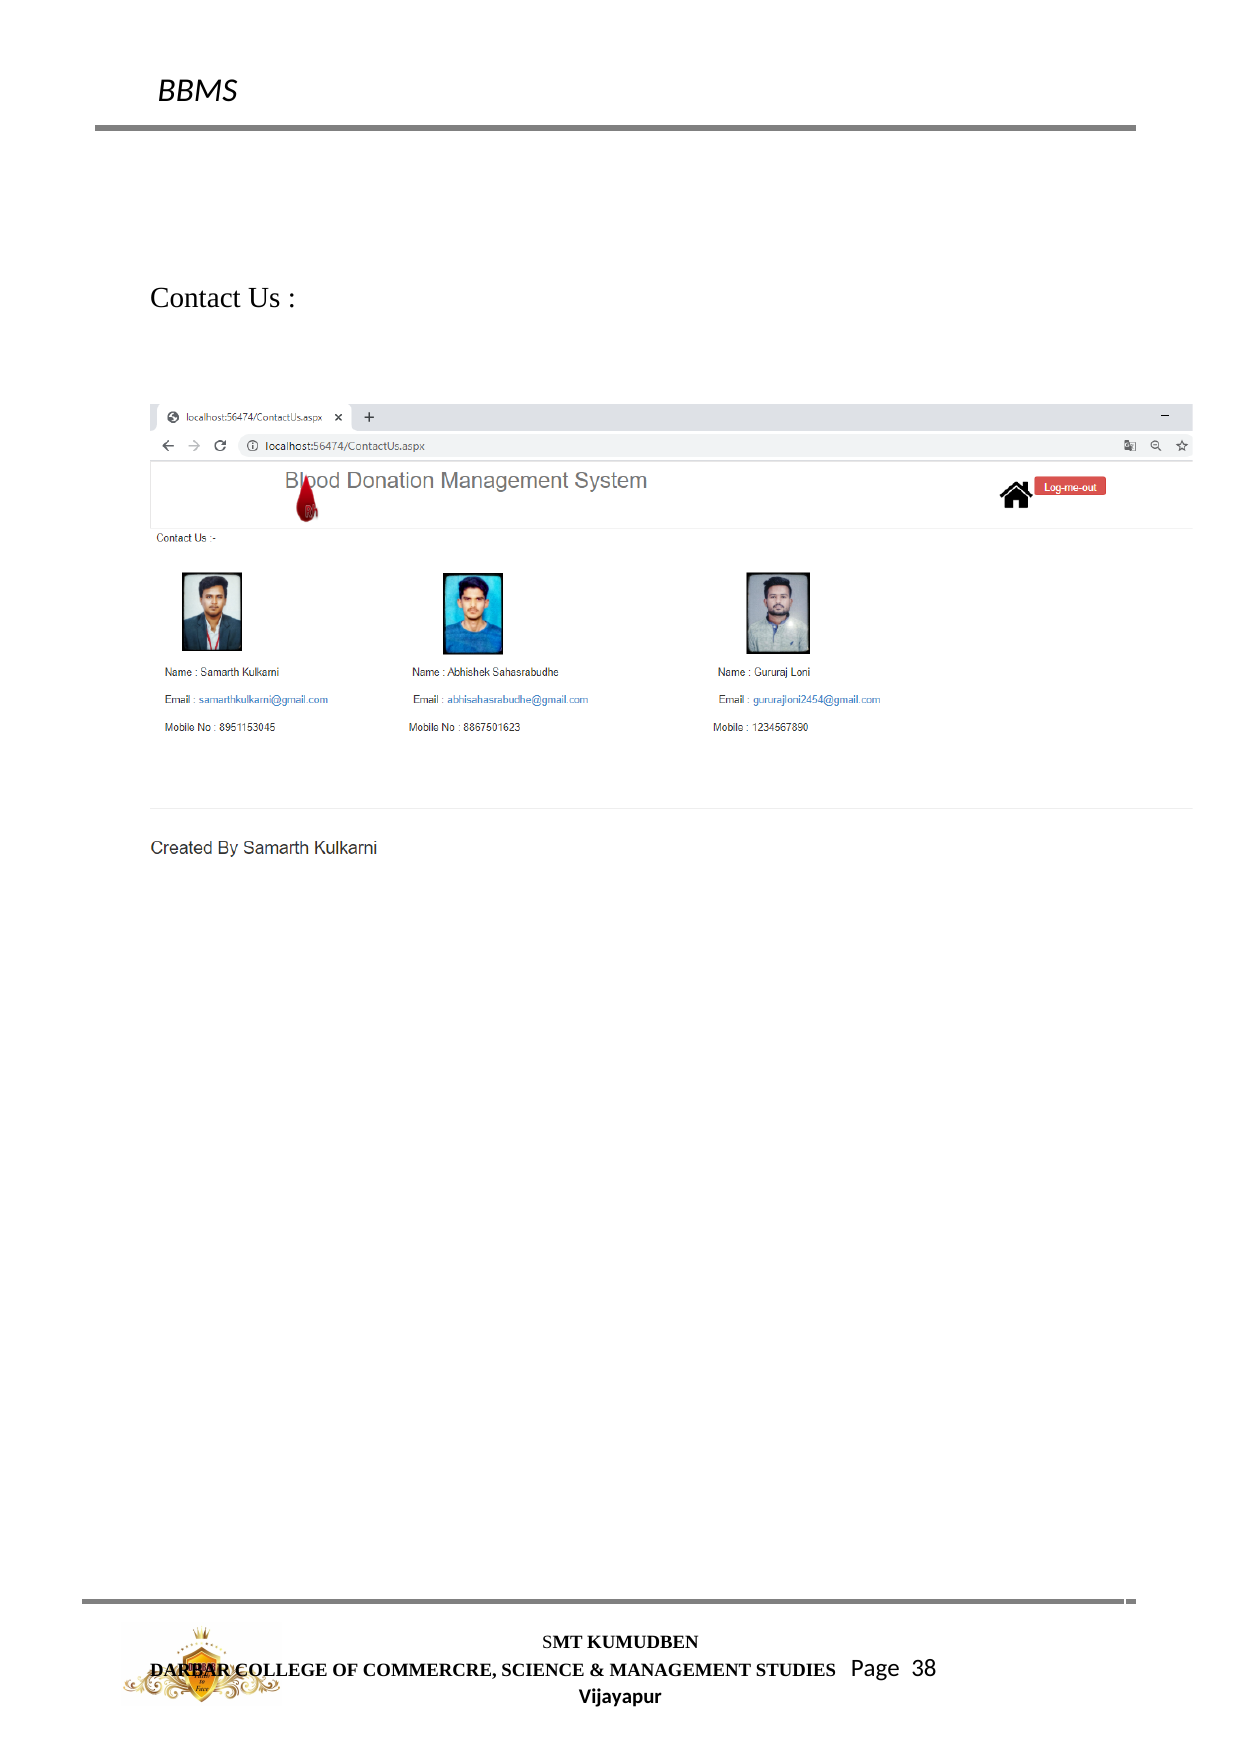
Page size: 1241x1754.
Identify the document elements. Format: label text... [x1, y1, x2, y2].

picture [121, 1622, 282, 1706]
text Contact Us : [150, 280, 1090, 313]
picture [150, 404, 1193, 959]
